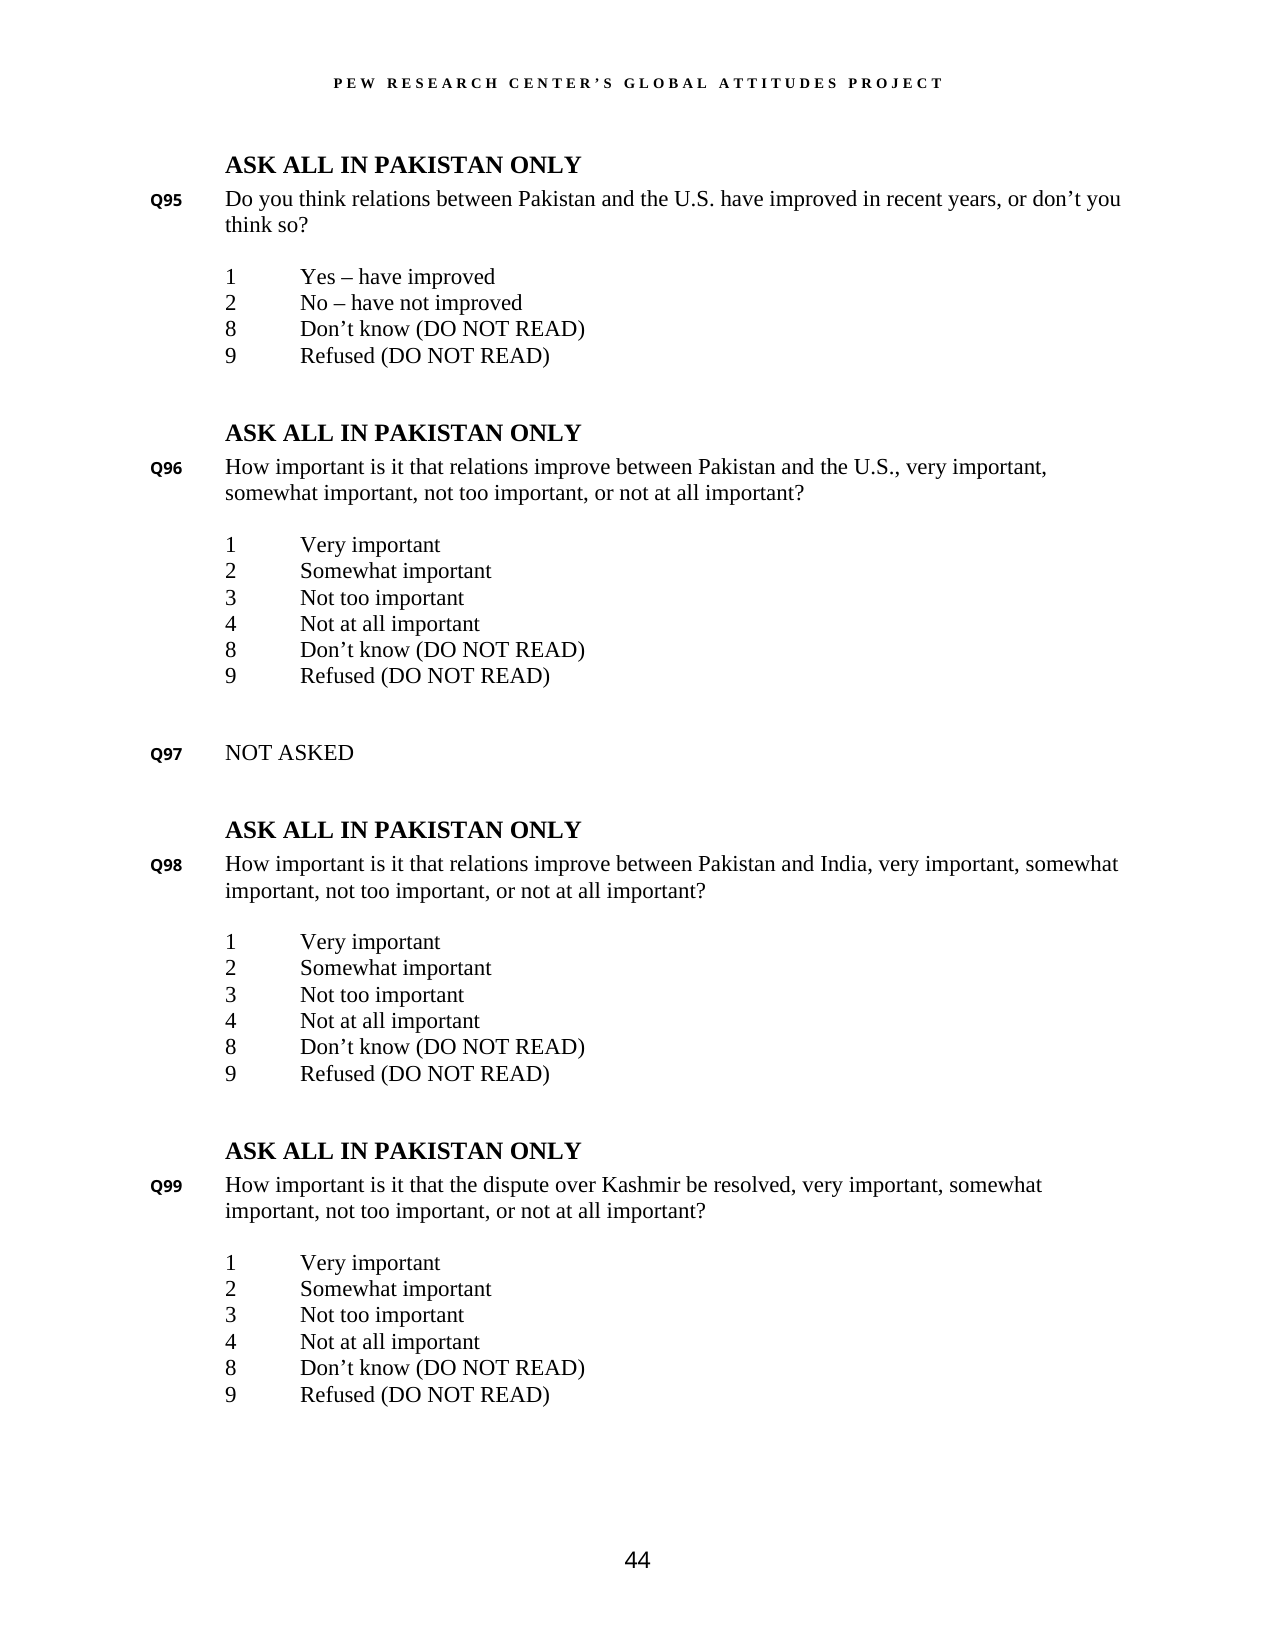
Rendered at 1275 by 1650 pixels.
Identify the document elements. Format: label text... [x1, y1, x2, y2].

text 2 No – have not improved [225, 289, 1125, 315]
text 4 Not at all important [225, 610, 1125, 636]
text ASK ALL IN PAKISTAN ONLY [225, 418, 1125, 447]
text 3 Not too important [225, 583, 1125, 610]
text 1 Very important [225, 928, 1125, 954]
text 8 Don’t know (DO NOT READ) [225, 1354, 1125, 1381]
text 9 Refused (DO NOT READ) [225, 663, 1125, 689]
text 1 Yes – have improved [225, 263, 1125, 289]
text 3 Not too important [225, 981, 1125, 1007]
text 4 Not at all important [225, 1007, 1125, 1033]
text 1 Very important [225, 1249, 1125, 1275]
text Q99 How important is it that the dispute over Kashmir be resolved, very important, somewhat important, not too important, or not at all important? [150, 1171, 1125, 1224]
text 1 Very important [225, 531, 1125, 557]
text 4 Not at all important [225, 1328, 1125, 1354]
text ASK ALL IN PAKISTAN ONLY [225, 1136, 1125, 1165]
text 9 Refused (DO NOT READ) [225, 1060, 1125, 1086]
text 8 Don’t know (DO NOT READ) [225, 1033, 1125, 1060]
text Q98 How important is it that relations improve between Pakistan and India, very important, somewhat important, not too important, or not at all important? [150, 850, 1125, 903]
text 9 Refused (DO NOT READ) [225, 1381, 1125, 1407]
text 2 Somewhat important [225, 557, 1125, 583]
text 2 Somewhat important [225, 1275, 1125, 1302]
text ASK ALL IN PAKISTAN ONLY [225, 150, 1125, 179]
text Q95 Do you think relations between Pakistan and the U.S. have improved in recent years, or don’t you think so? [150, 185, 1125, 238]
text Q96 How important is it that relations improve between Pakistan and the U.S., very important, somewhat important, not too important, or not at all important? [150, 453, 1125, 506]
text 2 Somewhat important [225, 954, 1125, 981]
text 8 Don’t know (DO NOT READ) [225, 636, 1125, 663]
text 9 Refused (DO NOT READ) [225, 342, 1125, 368]
text 8 Don’t know (DO NOT READ) [225, 315, 1125, 342]
text 3 Not too important [225, 1302, 1125, 1328]
text Q97 NOT ASKED [150, 739, 1125, 765]
text ASK ALL IN PAKISTAN ONLY [225, 815, 1125, 844]
